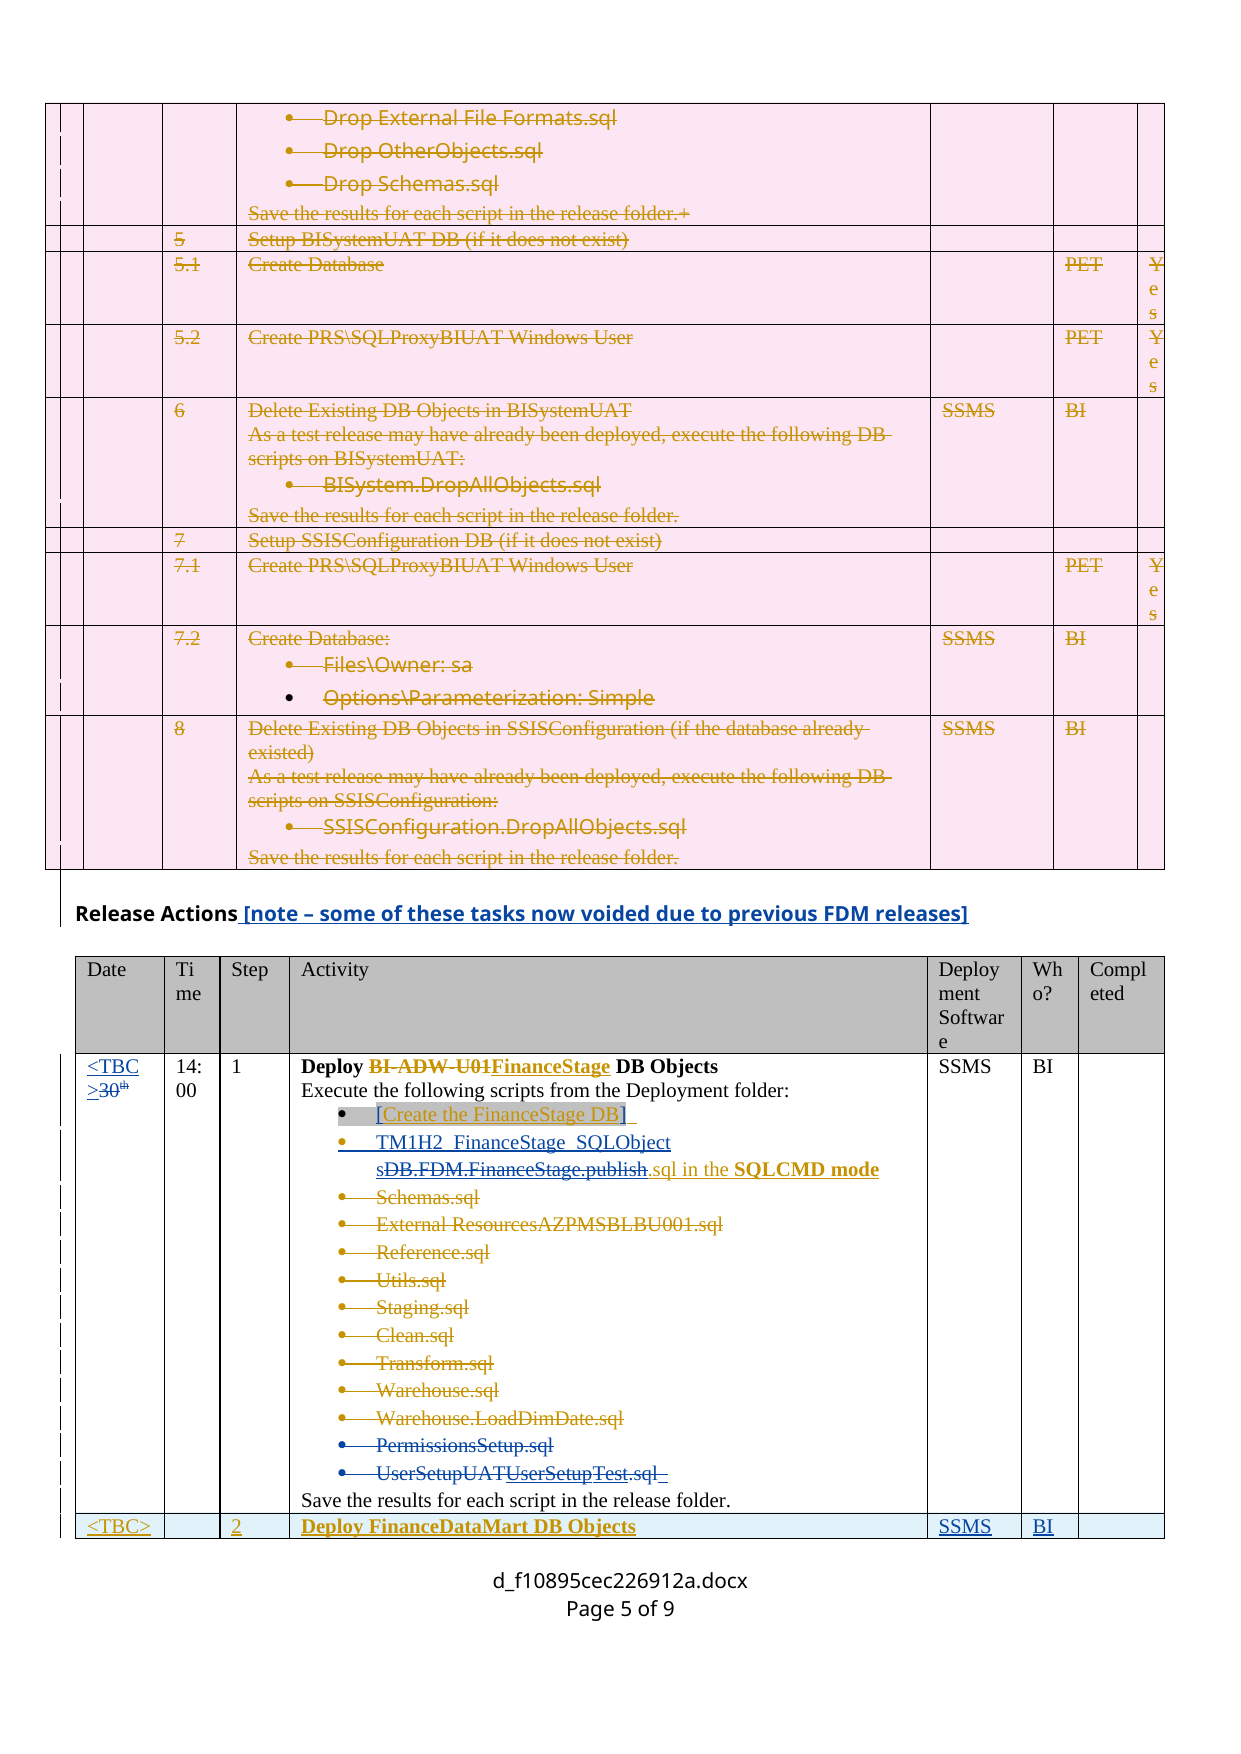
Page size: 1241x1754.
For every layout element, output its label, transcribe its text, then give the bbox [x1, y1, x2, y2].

text Release Actions [75, 899, 1165, 927]
table_cell [76, 1054, 164, 1512]
table_header Who? [1022, 957, 1078, 1053]
table_cell 14:00 [165, 1054, 219, 1512]
table_header Date [76, 957, 164, 1053]
table_header Time [165, 957, 219, 1053]
table_header Deployment Software [928, 957, 1021, 1053]
table_header Activity [290, 957, 927, 1053]
table_cell 1 [221, 1054, 289, 1512]
table_cell SSMS [928, 1054, 1021, 1512]
table_header Step [221, 957, 289, 1053]
table_header Completed [1079, 957, 1164, 1053]
table_cell Deploy DB Objects Execute the following scripts from the Deployment folder: Save the results for each script in the release folder. [290, 1054, 927, 1512]
table_cell BI [1022, 1054, 1078, 1512]
table_cell [1079, 1054, 1164, 1512]
